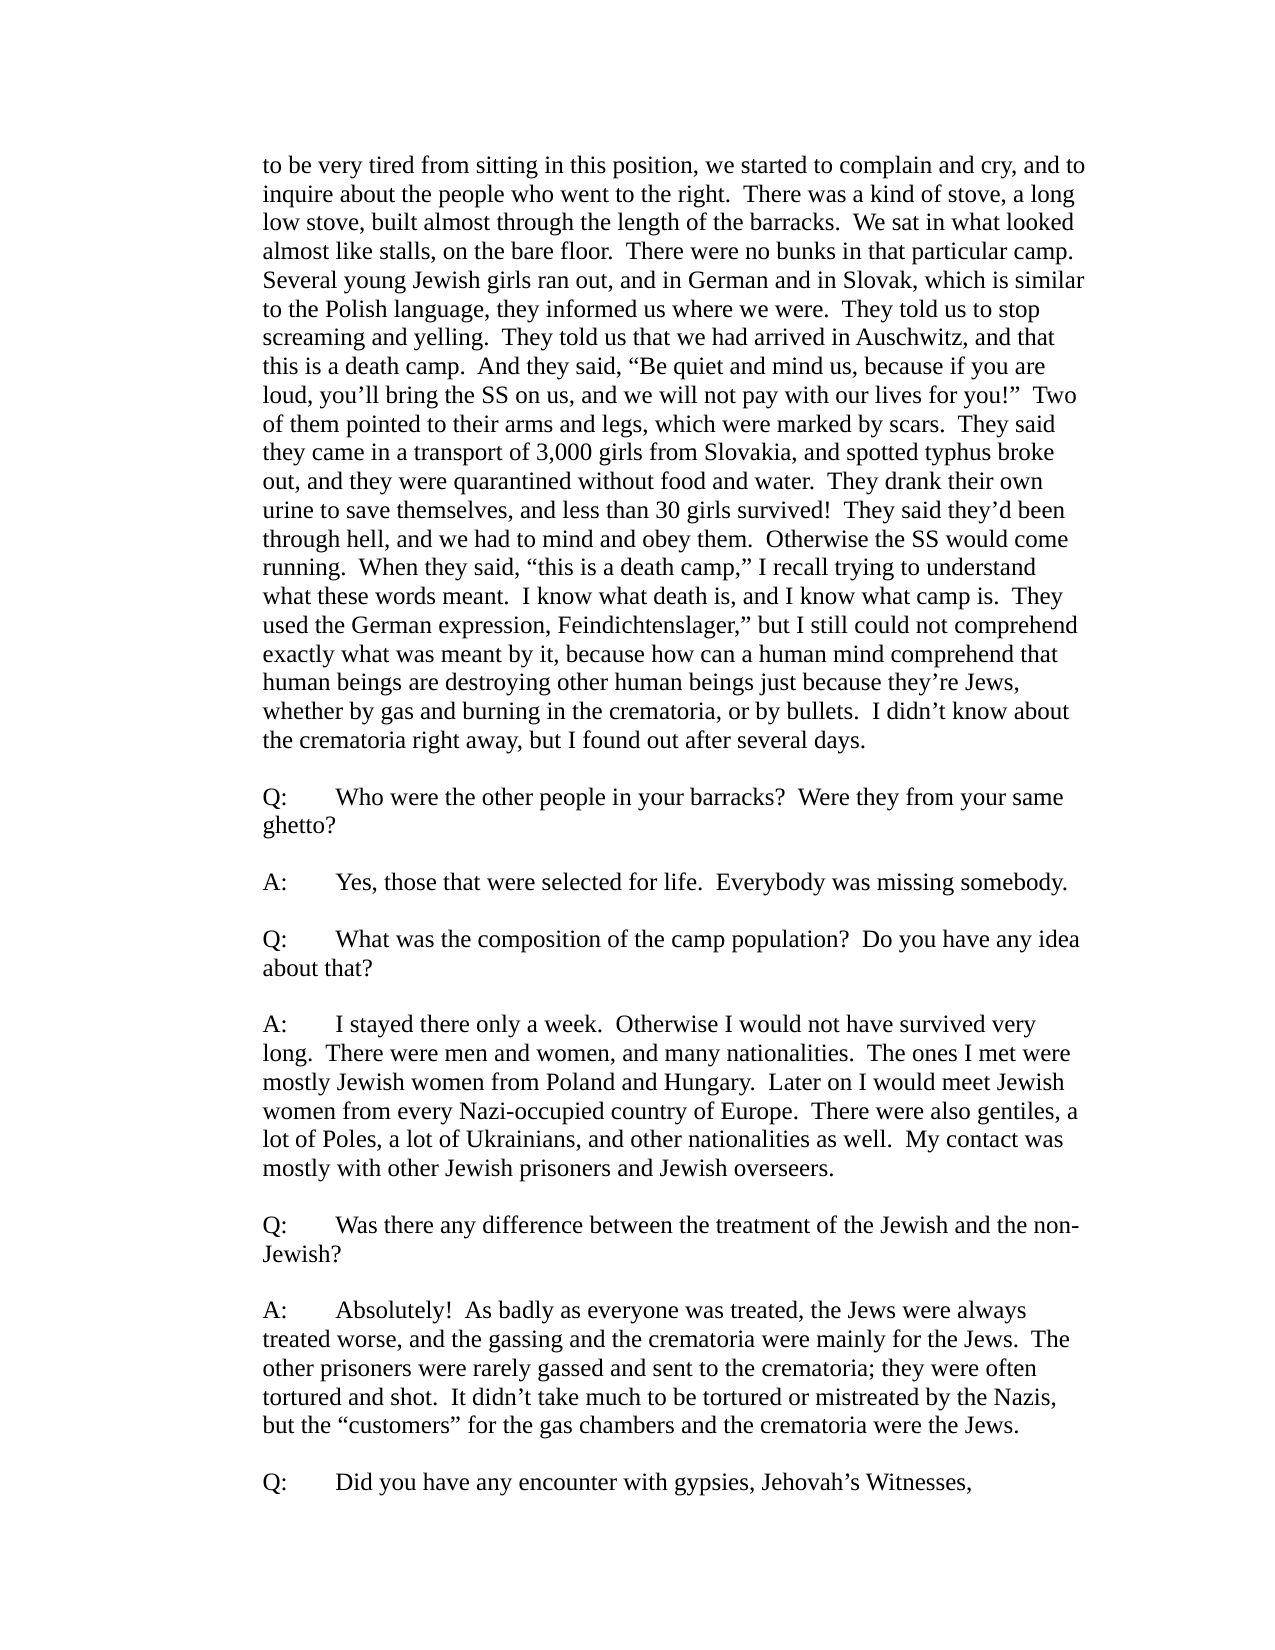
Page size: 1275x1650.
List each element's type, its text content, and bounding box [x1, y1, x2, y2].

text Q: What was the composition of the camp population? Do you have any idea about that? [262, 1386, 1087, 1444]
text Q: Who were the other people in your barracks? Were they from your same ghetto? [262, 1242, 1087, 1300]
text A: Yes, those that were selected for life. Everybody was missing somebody. [262, 1329, 1087, 1357]
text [262, 150, 1087, 1214]
